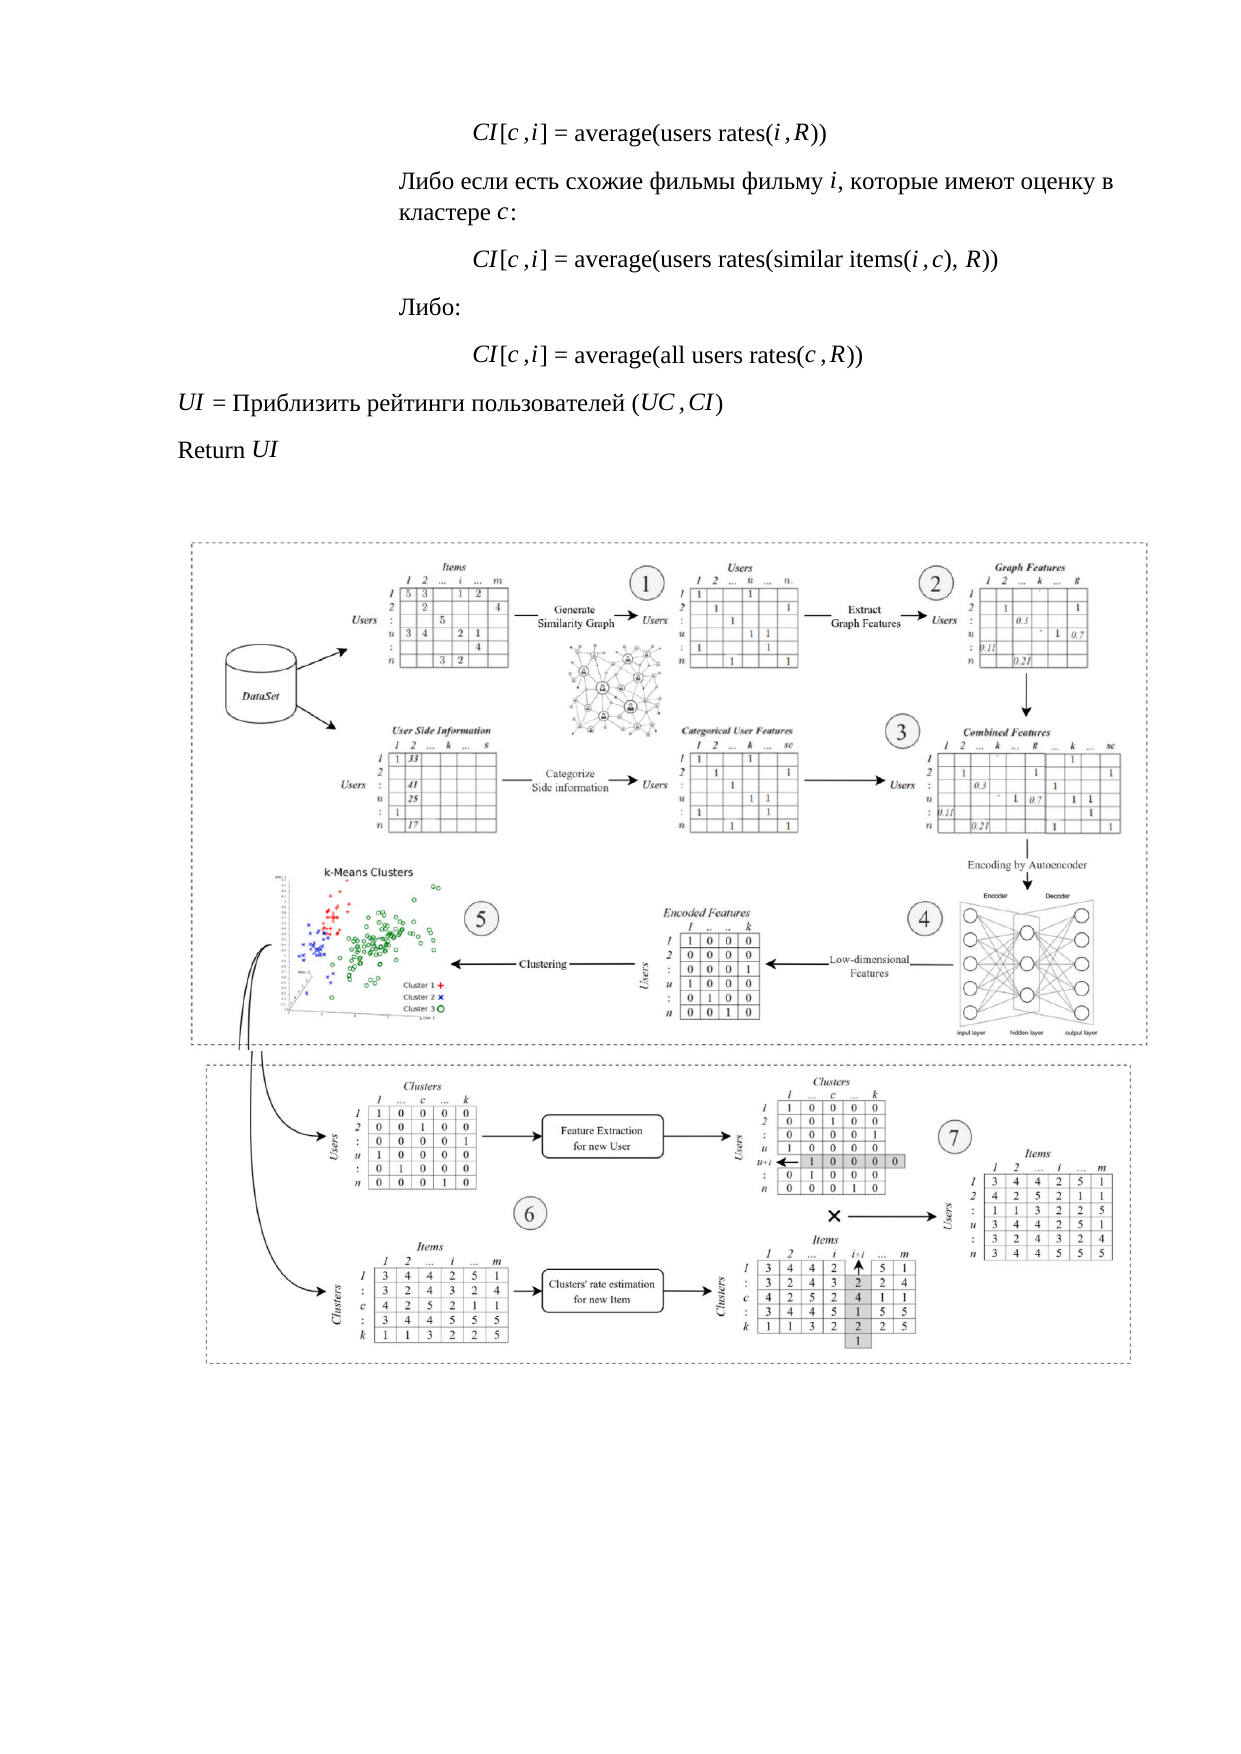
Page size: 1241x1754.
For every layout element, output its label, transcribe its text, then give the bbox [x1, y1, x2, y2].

text [] = average(users rates(similar items(), )) [398, 244, 1152, 273]
text Return [177, 436, 1152, 464]
text [] = average(all users rates()) [398, 340, 1152, 369]
picture [177, 1051, 1152, 1375]
picture [177, 531, 1152, 1050]
text [] = average(users rates()) [177, 118, 1152, 147]
text Либо если есть схожие фильмы фильму , которые имеют оценку в кластере : [398, 166, 1152, 226]
text = Приблизить рейтинги пользователей () [177, 388, 1152, 417]
text Либо: [398, 292, 1152, 321]
